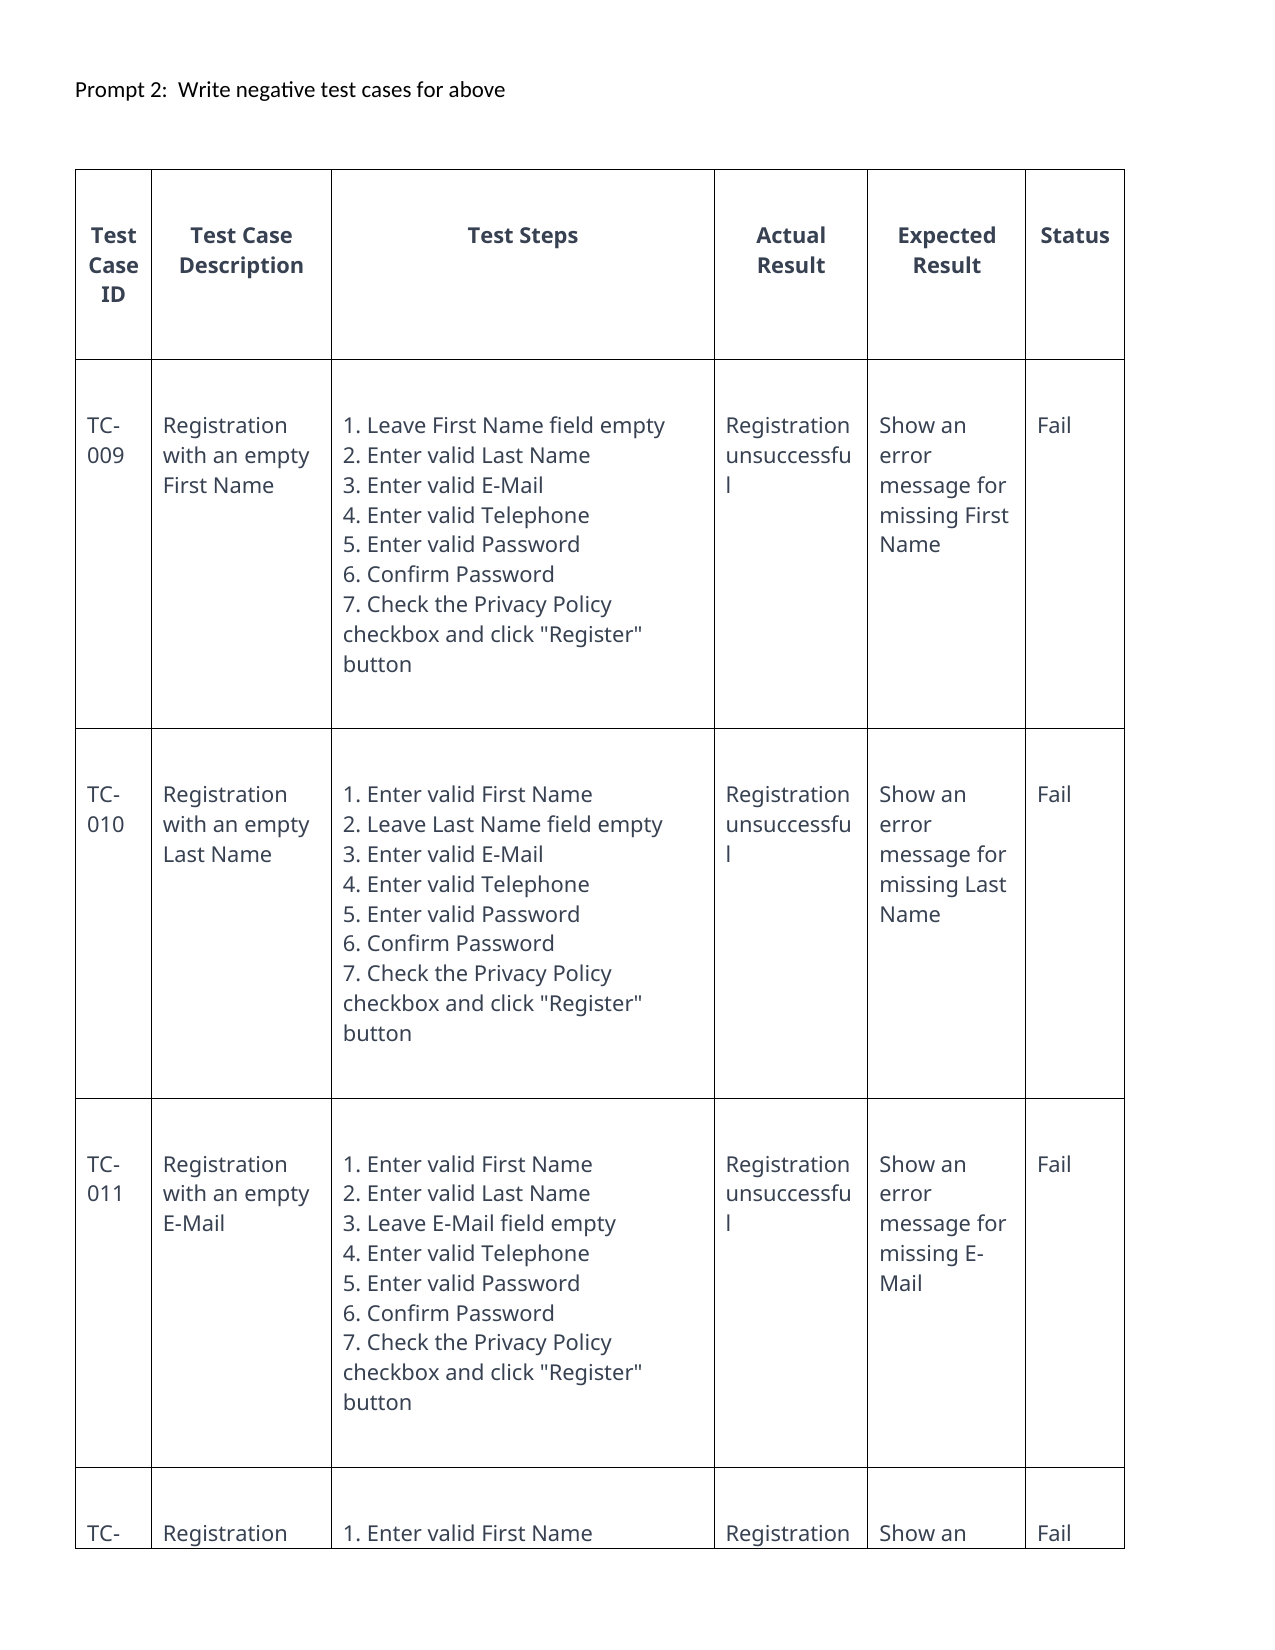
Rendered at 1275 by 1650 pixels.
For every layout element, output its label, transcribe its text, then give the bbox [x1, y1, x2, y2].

table_cell Fail [1026, 1468, 1124, 1547]
table_cell Show an error message for missing Last Name [868, 729, 1025, 1097]
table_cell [332, 1468, 714, 1547]
table_header Actual Result [715, 170, 867, 359]
table_header Test Case ID [76, 170, 151, 359]
table_cell Fail [1026, 1099, 1124, 1467]
table_cell 1. Enter valid First Name 2. Enter valid Last Name 3. Leave E-Mail field empty 4. Enter valid Telephone 5. Enter valid Password 6. Confirm Password 7. Check the Privacy Policy checkbox and click "Register" button [332, 1099, 714, 1467]
table_cell Fail [1026, 729, 1124, 1097]
table_header Test Case Description [152, 170, 331, 359]
table_cell Registration unsuccessful [715, 1099, 867, 1467]
table_cell Show an error message for missing E-Mail [868, 1099, 1025, 1467]
table_cell 1. Leave First Name field empty 2. Enter valid Last Name 3. Enter valid E-Mail 4. Enter valid Telephone 5. Enter valid Password 6. Confirm Password 7. Check the Privacy Policy checkbox and click "Register" button [332, 360, 714, 728]
table_cell TC-012 [76, 1468, 151, 1547]
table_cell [715, 1468, 867, 1547]
table_cell Registration with an empty Last Name [152, 729, 331, 1097]
table_cell Registration unsuccessful [715, 360, 867, 728]
table_header Status [1026, 170, 1124, 359]
table_cell Registration with an empty E-Mail [152, 1099, 331, 1467]
table_cell Registration with an empty First Name [152, 360, 331, 728]
table_header Expected Result [868, 170, 1025, 359]
table_cell TC-009 [76, 360, 151, 728]
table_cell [152, 1468, 331, 1547]
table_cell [868, 1468, 1025, 1547]
table_cell TC-011 [76, 1099, 151, 1467]
table_cell Fail [1026, 360, 1124, 728]
table_cell Registration unsuccessful [715, 729, 867, 1097]
text Prompt 2: Write negative test cases for above [75, 75, 1200, 103]
table_cell 1. Enter valid First Name 2. Leave Last Name field empty 3. Enter valid E-Mail 4. Enter valid Telephone 5. Enter valid Password 6. Confirm Password 7. Check the Privacy Policy checkbox and click "Register" button [332, 729, 714, 1097]
table_header Test Steps [332, 170, 714, 359]
table_cell Show an error message for missing First Name [868, 360, 1025, 728]
table_cell TC-010 [76, 729, 151, 1097]
